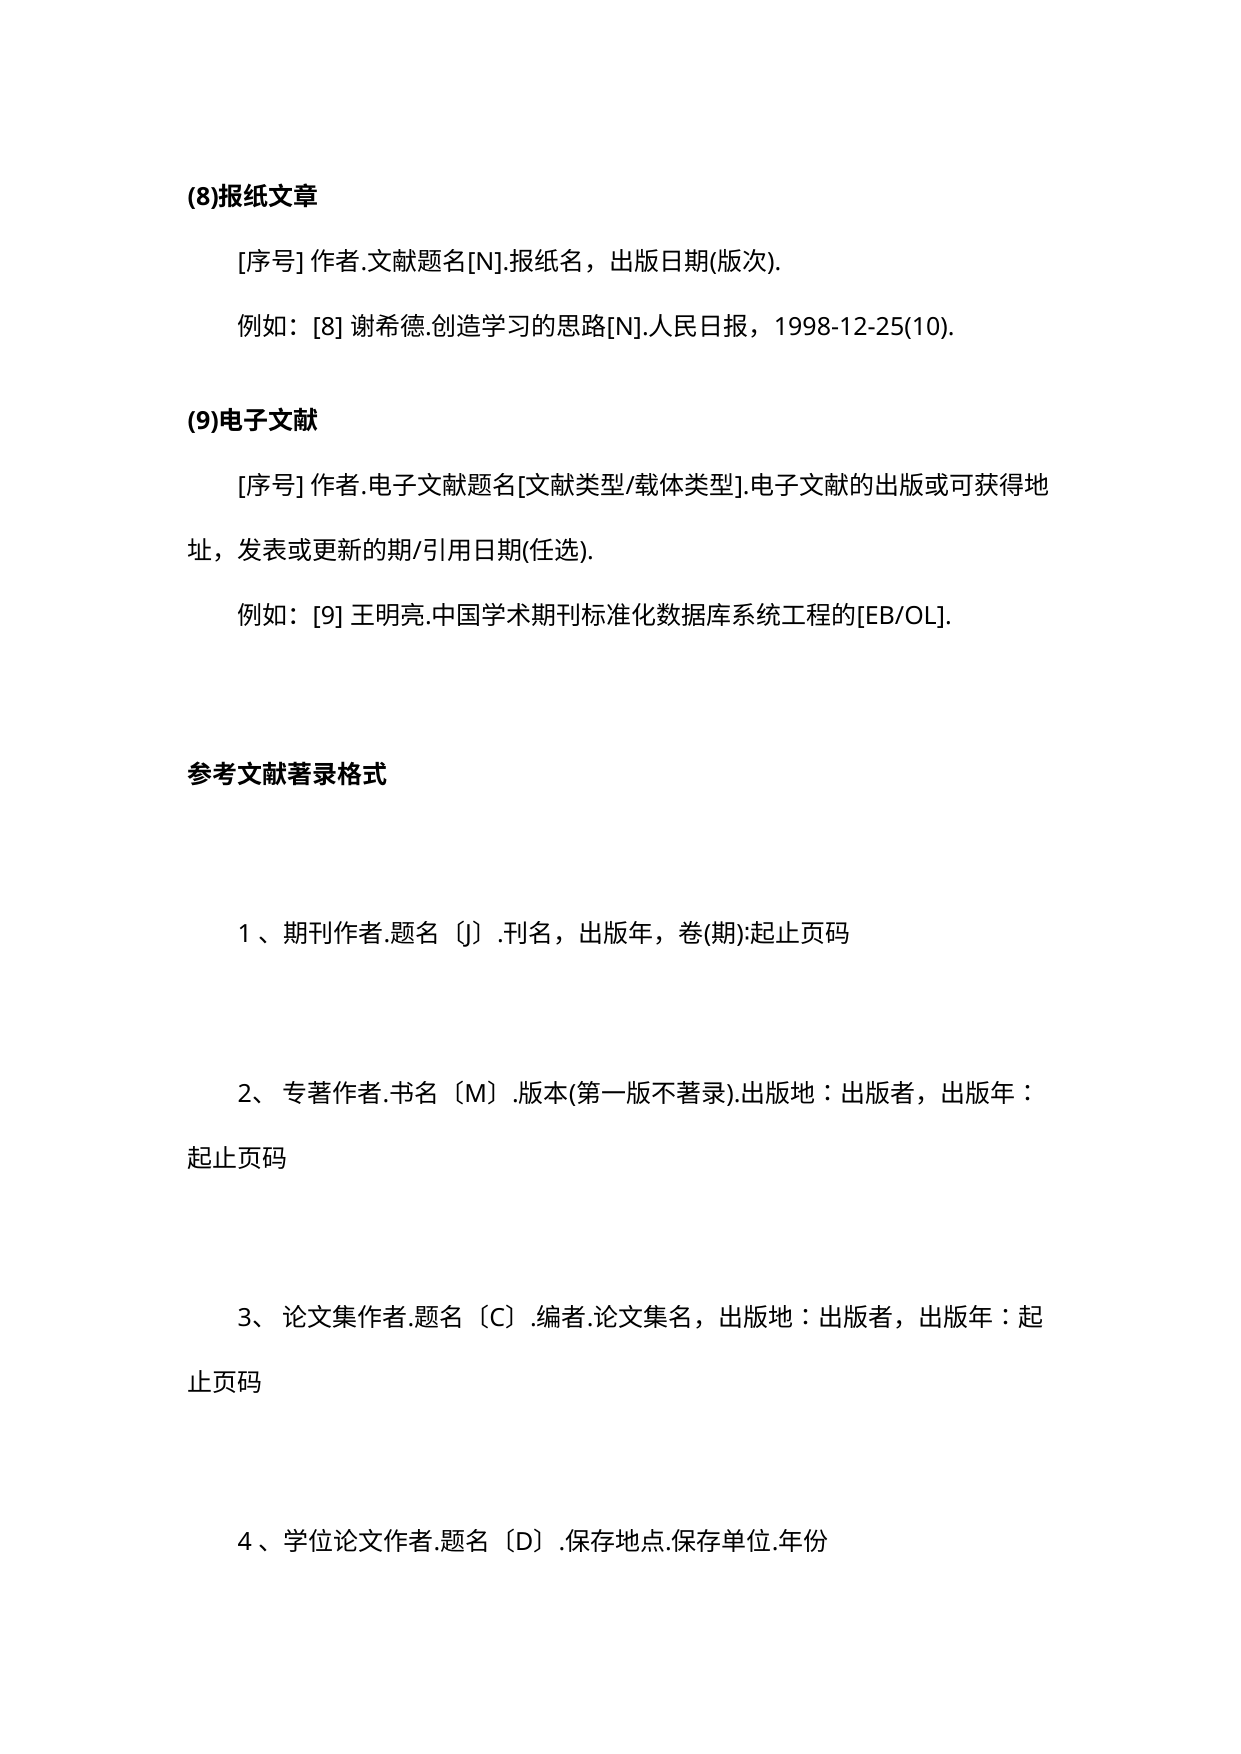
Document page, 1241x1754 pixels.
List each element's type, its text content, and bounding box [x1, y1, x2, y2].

text (9)电子文献 [序号] 作者.电子文献题名[文献类型/载体类型].电子文献的出版或可获得地址，发表或更新的期/引用日期(任选). 例如：[9] 王明亮.中国学术期刊标准化数据库系统工程的[EB/OL]. [187, 386, 1053, 646]
text 参考文献著录格式 [187, 675, 1053, 805]
text (8)报纸文章 [序号] 作者.文献题名[N].报纸名，出版日期(版次). 例如：[8] 谢希德.创造学习的思路[N].人民日报，1998-12-25(10). [187, 162, 1053, 357]
text 1 、期刊作者.题名〔J〕.刊名，出版年，卷(期)∶起止页码 [187, 834, 1053, 964]
text 3、 论文集作者.题名〔C〕.编者.论文集名，出版地∶出版者，出版年∶起止页码 [187, 1218, 1053, 1413]
text 2、 专著作者.书名〔M〕.版本(第一版不著录).出版地∶出版者，出版年∶起止页码 [187, 994, 1053, 1189]
text 4 、学位论文作者.题名〔D〕.保存地点.保存单位.年份 [187, 1442, 1053, 1572]
